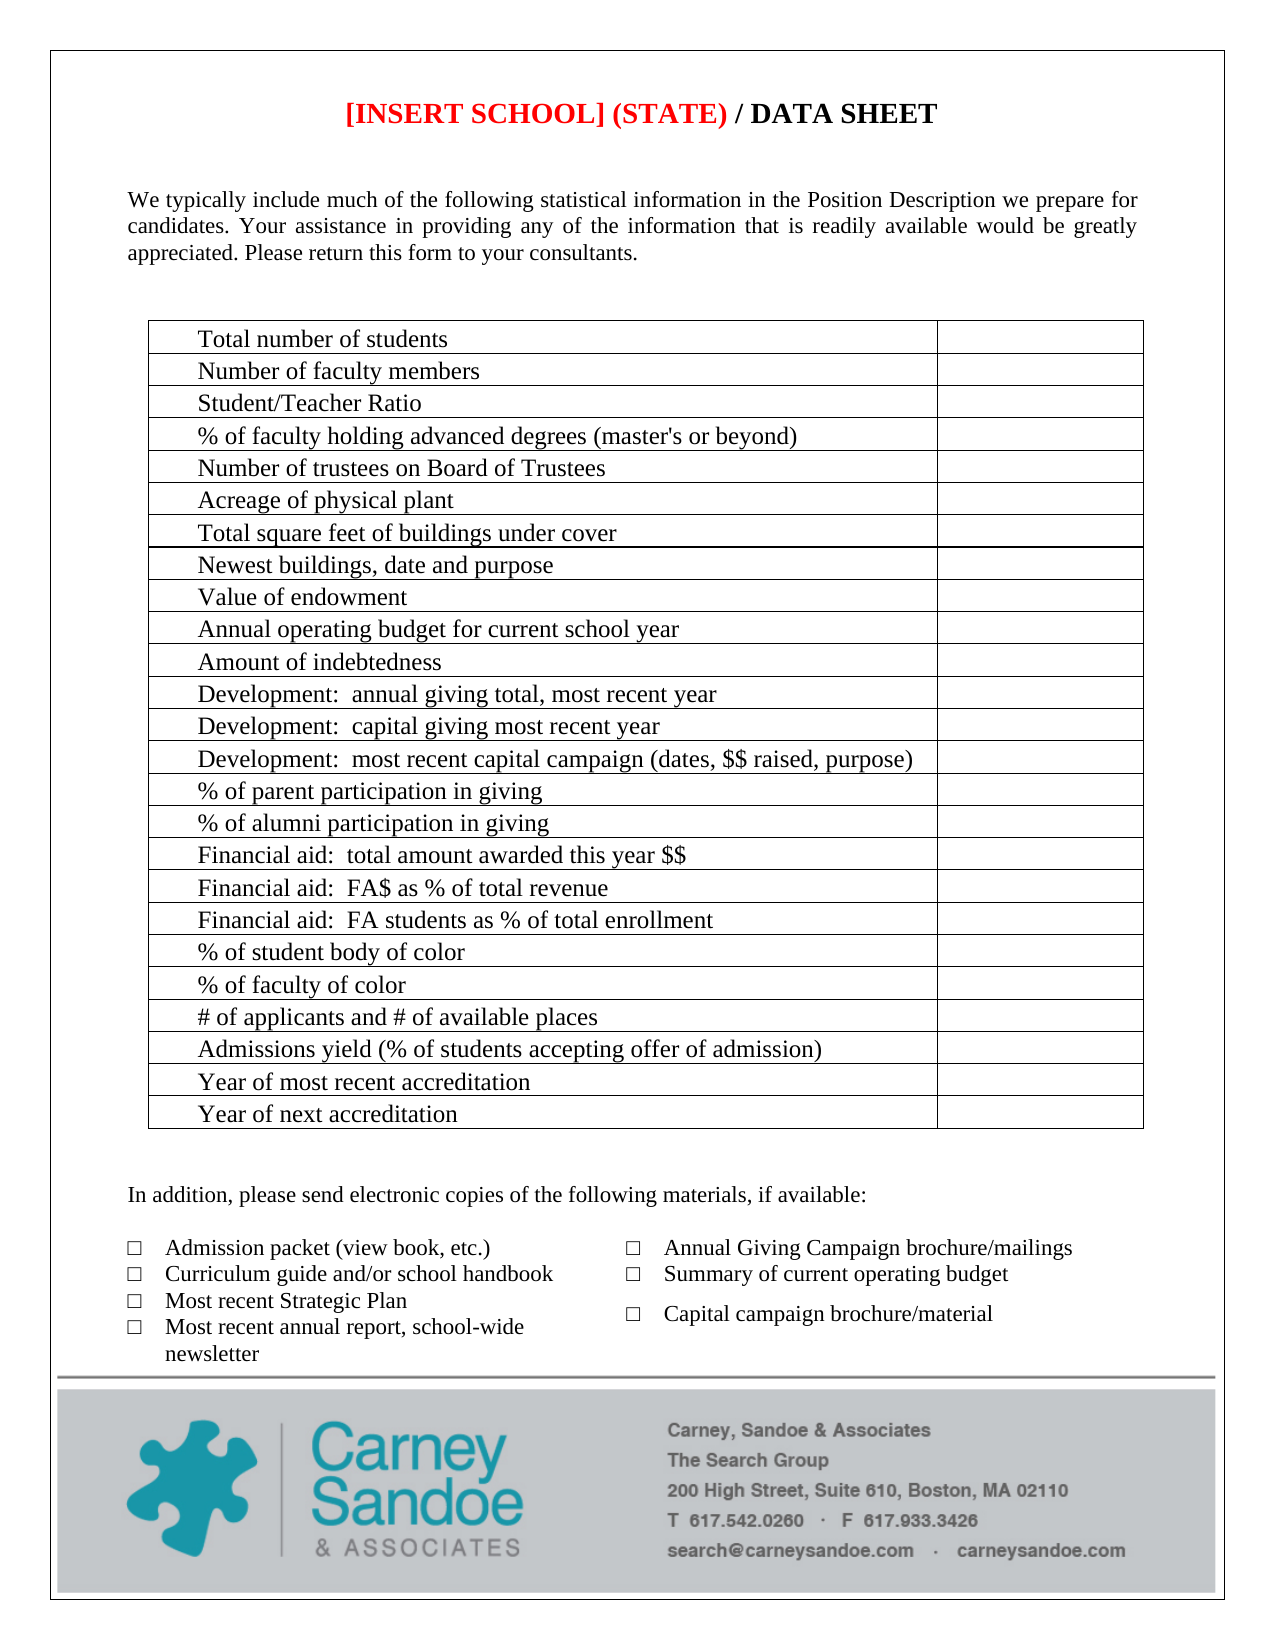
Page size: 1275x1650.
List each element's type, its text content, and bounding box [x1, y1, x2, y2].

table_cell [938, 709, 1143, 740]
table_cell [938, 1032, 1143, 1063]
text □ Annual Giving Campaign brochure/mailings [626, 1234, 1198, 1261]
table_cell Total square feet of buildings under cover [149, 515, 937, 546]
table_cell [938, 451, 1143, 482]
table_cell [938, 967, 1143, 998]
table_cell Newest buildings, date and purpose [149, 548, 937, 579]
text We typically include much of the following statistical information in the Position Description we prepare for candidates. Your assistance in providing any of the information that is readily available would be greatly appreciated. Please return this form to your consultants. [127, 186, 1140, 265]
text □ Curriculum guide and/or school handbook [127, 1261, 626, 1287]
table_cell [938, 838, 1143, 869]
table_cell % of alumni participation in giving [149, 806, 937, 837]
table_cell Financial aid: total amount awarded this year $$ [149, 838, 937, 869]
table_cell Development: capital giving most recent year [149, 709, 937, 740]
table_cell [938, 354, 1143, 385]
table_cell Financial aid: FA$ as % of total revenue [149, 870, 937, 902]
table_cell Value of endowment [149, 580, 937, 611]
table_header Total number of students [149, 321, 937, 353]
table_cell [938, 580, 1143, 611]
text In addition, please send electronic copies of the following materials, if available: [127, 1181, 1200, 1208]
table_cell [938, 870, 1143, 902]
text □ Summary of current operating budget [626, 1261, 1177, 1287]
table_cell Annual operating budget for current school year [149, 612, 937, 643]
table_cell % of parent participation in giving [149, 774, 937, 805]
text □ Most recent annual report, school-wide [127, 1313, 626, 1339]
text [INSERT SCHOOL] (STATE) / DATA SHEET [617, 104, 722, 129]
table_cell [938, 515, 1143, 546]
table_cell [938, 1064, 1143, 1095]
table_cell [938, 677, 1143, 708]
table_cell [938, 548, 1143, 579]
table_cell [938, 806, 1143, 837]
table_cell Number of faculty members [149, 354, 937, 385]
table_cell [938, 386, 1143, 417]
table_cell Number of trustees on Board of Trustees [149, 451, 937, 482]
table_cell Acreage of physical plant [149, 483, 937, 514]
table_cell Student/Teacher Ratio [149, 386, 937, 417]
text □ Admission packet (view book, etc.) [127, 1234, 626, 1261]
table_cell [938, 483, 1143, 514]
text newsletter [127, 1339, 626, 1366]
table_cell % of student body of color [149, 935, 937, 966]
table_cell % of faculty of color [149, 967, 937, 998]
text [INSERT SCHOOL] (STATE) / DATA SHEET [127, 104, 619, 129]
table_cell Amount of indebtedness [149, 644, 937, 676]
table_cell [938, 1000, 1143, 1031]
table_cell Year of next accreditation [149, 1096, 937, 1128]
table_cell [938, 1096, 1143, 1128]
text □ Capital campaign brochure/material [626, 1300, 1177, 1326]
table_cell [938, 418, 1143, 449]
table_cell Development: most recent capital campaign (dates, $$ raised, purpose) [149, 741, 937, 772]
table_cell [938, 741, 1143, 772]
table_cell Admissions yield (% of students accepting offer of admission) [149, 1032, 937, 1063]
table_cell [938, 935, 1143, 966]
table_cell % of faculty holding advanced degrees (master's or beyond) [149, 418, 937, 449]
table_cell [938, 903, 1143, 934]
picture [57, 1372, 1216, 1594]
table_cell [938, 774, 1143, 805]
table_cell Financial aid: FA students as % of total enrollment [149, 903, 937, 934]
text [INSERT SCHOOL] (STATE) / DATA SHEET [719, 104, 1155, 129]
table_header [938, 321, 1143, 353]
table_cell # of applicants and # of available places [149, 1000, 937, 1031]
table_cell Year of most recent accreditation [149, 1064, 937, 1095]
text □ Most recent Strategic Plan [127, 1287, 626, 1313]
table_cell [938, 644, 1143, 676]
table_cell [938, 612, 1143, 643]
table_cell Development: annual giving total, most recent year [149, 677, 937, 708]
